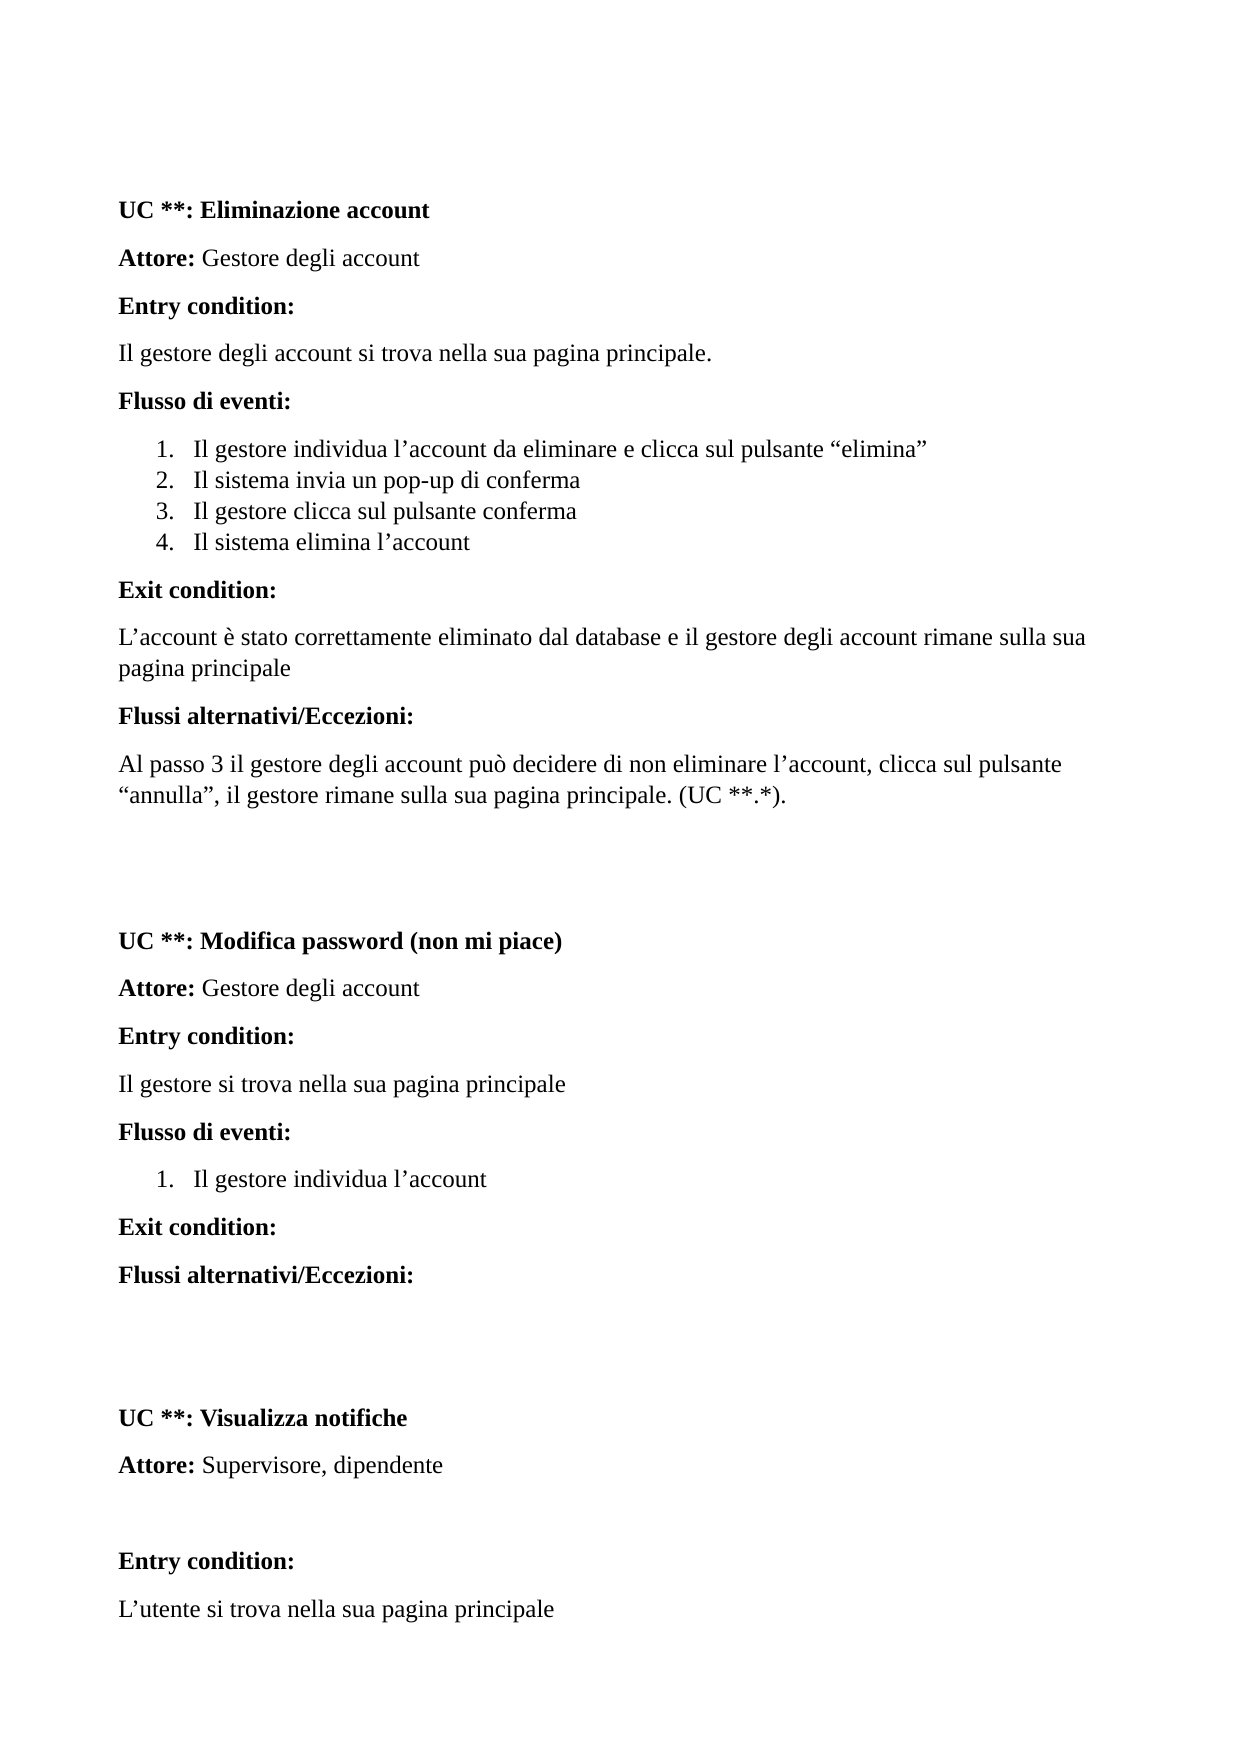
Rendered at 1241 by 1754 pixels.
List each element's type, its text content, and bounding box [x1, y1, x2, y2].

text Attore: Gestore degli account [118, 973, 1122, 1002]
text Il gestore degli account si trova nella sua pagina principale. [118, 338, 1122, 367]
list Il gestore clicca sul pulsante conferma [156, 496, 1122, 525]
text UC **: Modifica password (non mi piace) [118, 926, 1122, 954]
text Attore: Gestore degli account [118, 243, 1122, 272]
text Flussi alternativi/Eccezioni: [118, 701, 1122, 730]
list Il sistema elimina l’account [156, 527, 1122, 556]
text L’account è stato correttamente eliminato dal database e il gestore degli account rimane sulla sua pagina principale [118, 622, 1122, 682]
text L’utente si trova nella sua pagina principale [118, 1594, 1122, 1622]
text UC **: Eliminazione account [118, 195, 1122, 224]
text Exit condition: [118, 575, 1122, 603]
text Al passo 3 il gestore degli account può decidere di non eliminare l’account, clicca sul pulsante “annulla”, il gestore rimane sulla sua pagina principale. (UC **.*). [118, 749, 1122, 809]
text UC **: Visualizza notifiche [118, 1403, 1122, 1432]
text Entry condition: [118, 1546, 1122, 1575]
text Entry condition: [118, 1021, 1122, 1050]
text Attore: Supervisore, dipendente [118, 1451, 1122, 1479]
text Flusso di eventi: [118, 1117, 1122, 1145]
text Flussi alternativi/Eccezioni: [118, 1260, 1122, 1288]
list Il gestore individua l’account da eliminare e clicca sul pulsante “elimina” [156, 434, 1122, 463]
text Exit condition: [118, 1212, 1122, 1241]
text Flusso di eventi: [118, 386, 1122, 415]
list Il gestore individua l’account [156, 1164, 1122, 1193]
text Entry condition: [118, 291, 1122, 319]
text Il gestore si trova nella sua pagina principale [118, 1069, 1122, 1098]
list Il sistema invia un pop-up di conferma [156, 465, 1122, 494]
